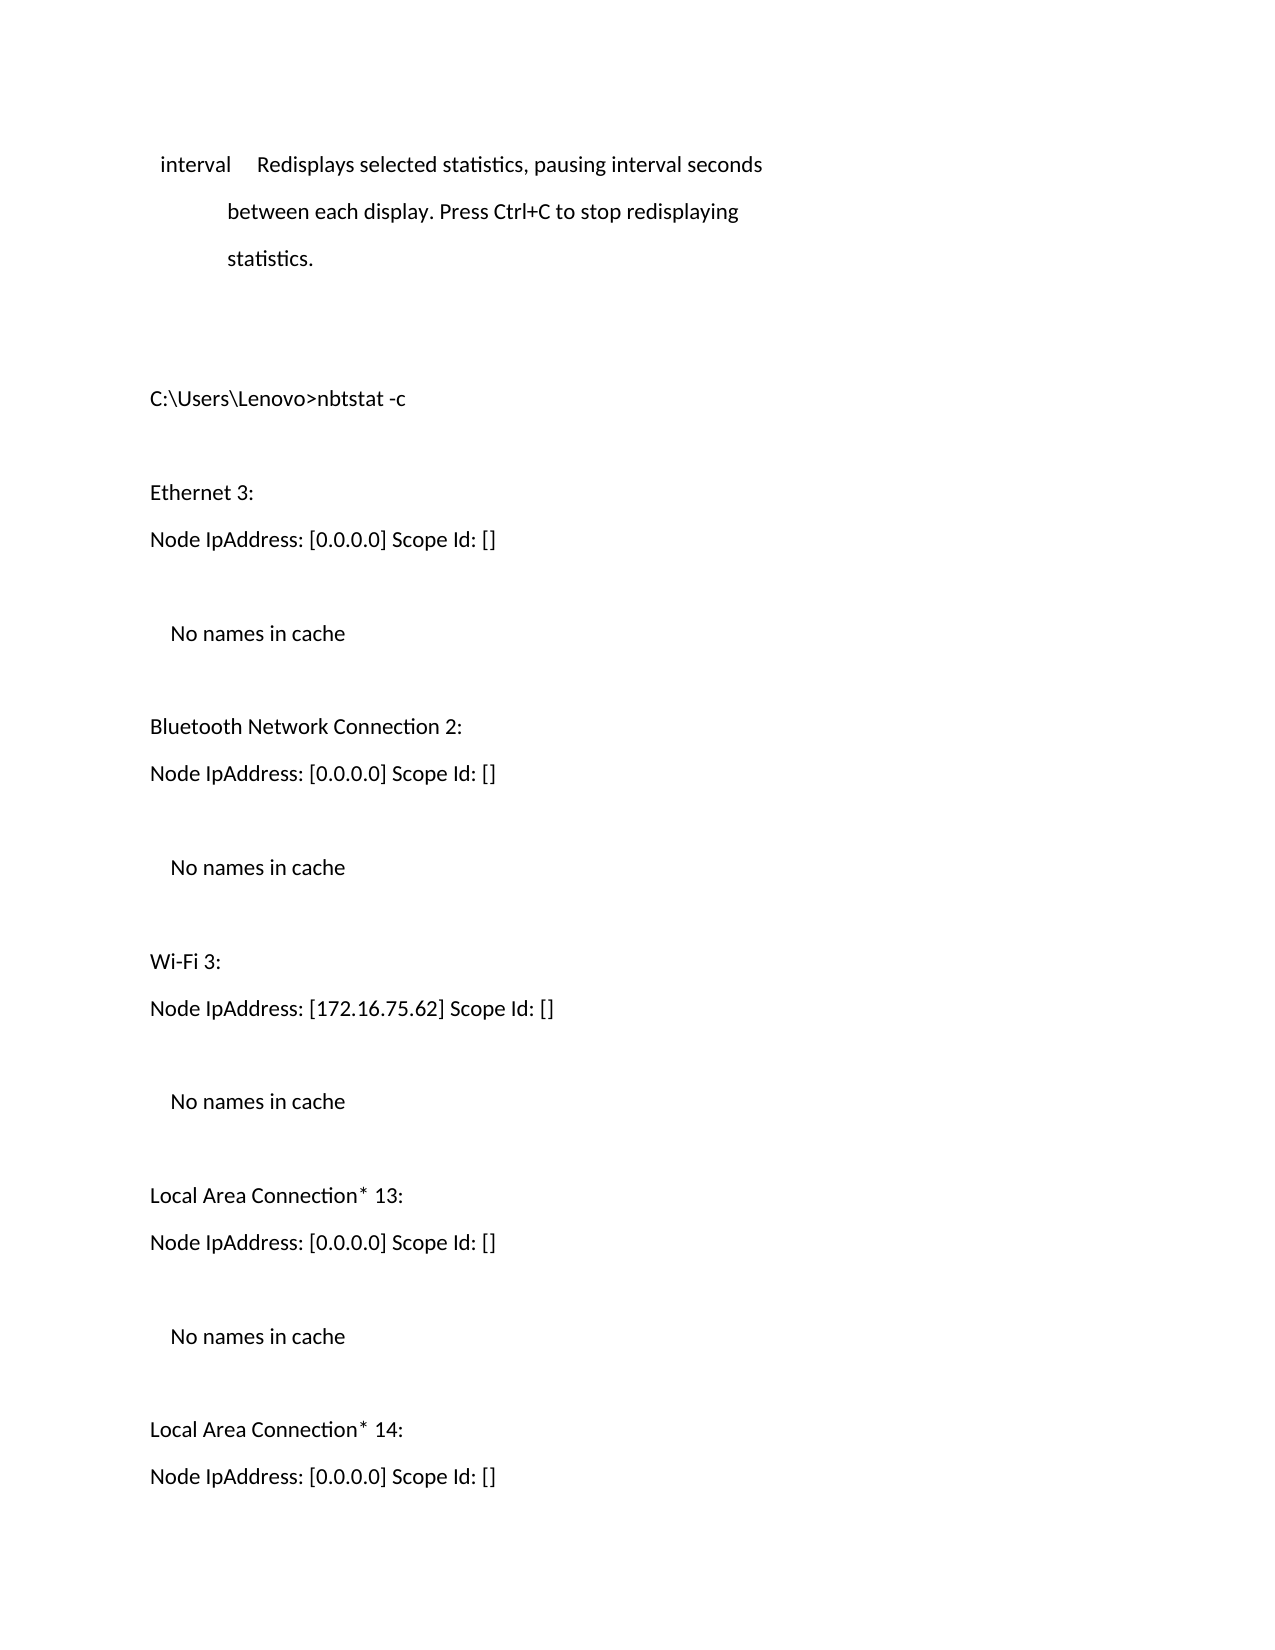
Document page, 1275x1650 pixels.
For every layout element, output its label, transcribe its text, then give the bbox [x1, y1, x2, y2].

text Wi-Fi 3: [150, 947, 1125, 975]
text statistics. [150, 244, 1125, 272]
text Node IpAddress: [0.0.0.0] Scope Id: [] [150, 1228, 1125, 1256]
text No names in cache [150, 1087, 1125, 1116]
text Local Area Connection* 14: [150, 1416, 1125, 1444]
text Local Area Connection* 13: [150, 1181, 1125, 1209]
text No names in cache [150, 1322, 1125, 1350]
text C:\Users\Lenovo>nbtstat -c [150, 384, 1125, 412]
text interval Redisplays selected statistics, pausing interval seconds [150, 150, 1125, 178]
text No names in cache [150, 853, 1125, 881]
text between each display. Press Ctrl+C to stop redisplaying [150, 197, 1125, 225]
text Ethernet 3: [150, 478, 1125, 506]
text Bluetooth Network Connection 2: [150, 712, 1125, 741]
text No names in cache [150, 619, 1125, 647]
text Node IpAddress: [172.16.75.62] Scope Id: [] [150, 994, 1125, 1022]
text Node IpAddress: [0.0.0.0] Scope Id: [] [150, 525, 1125, 553]
text Node IpAddress: [0.0.0.0] Scope Id: [] [150, 1462, 1125, 1491]
text Node IpAddress: [0.0.0.0] Scope Id: [] [150, 759, 1125, 787]
